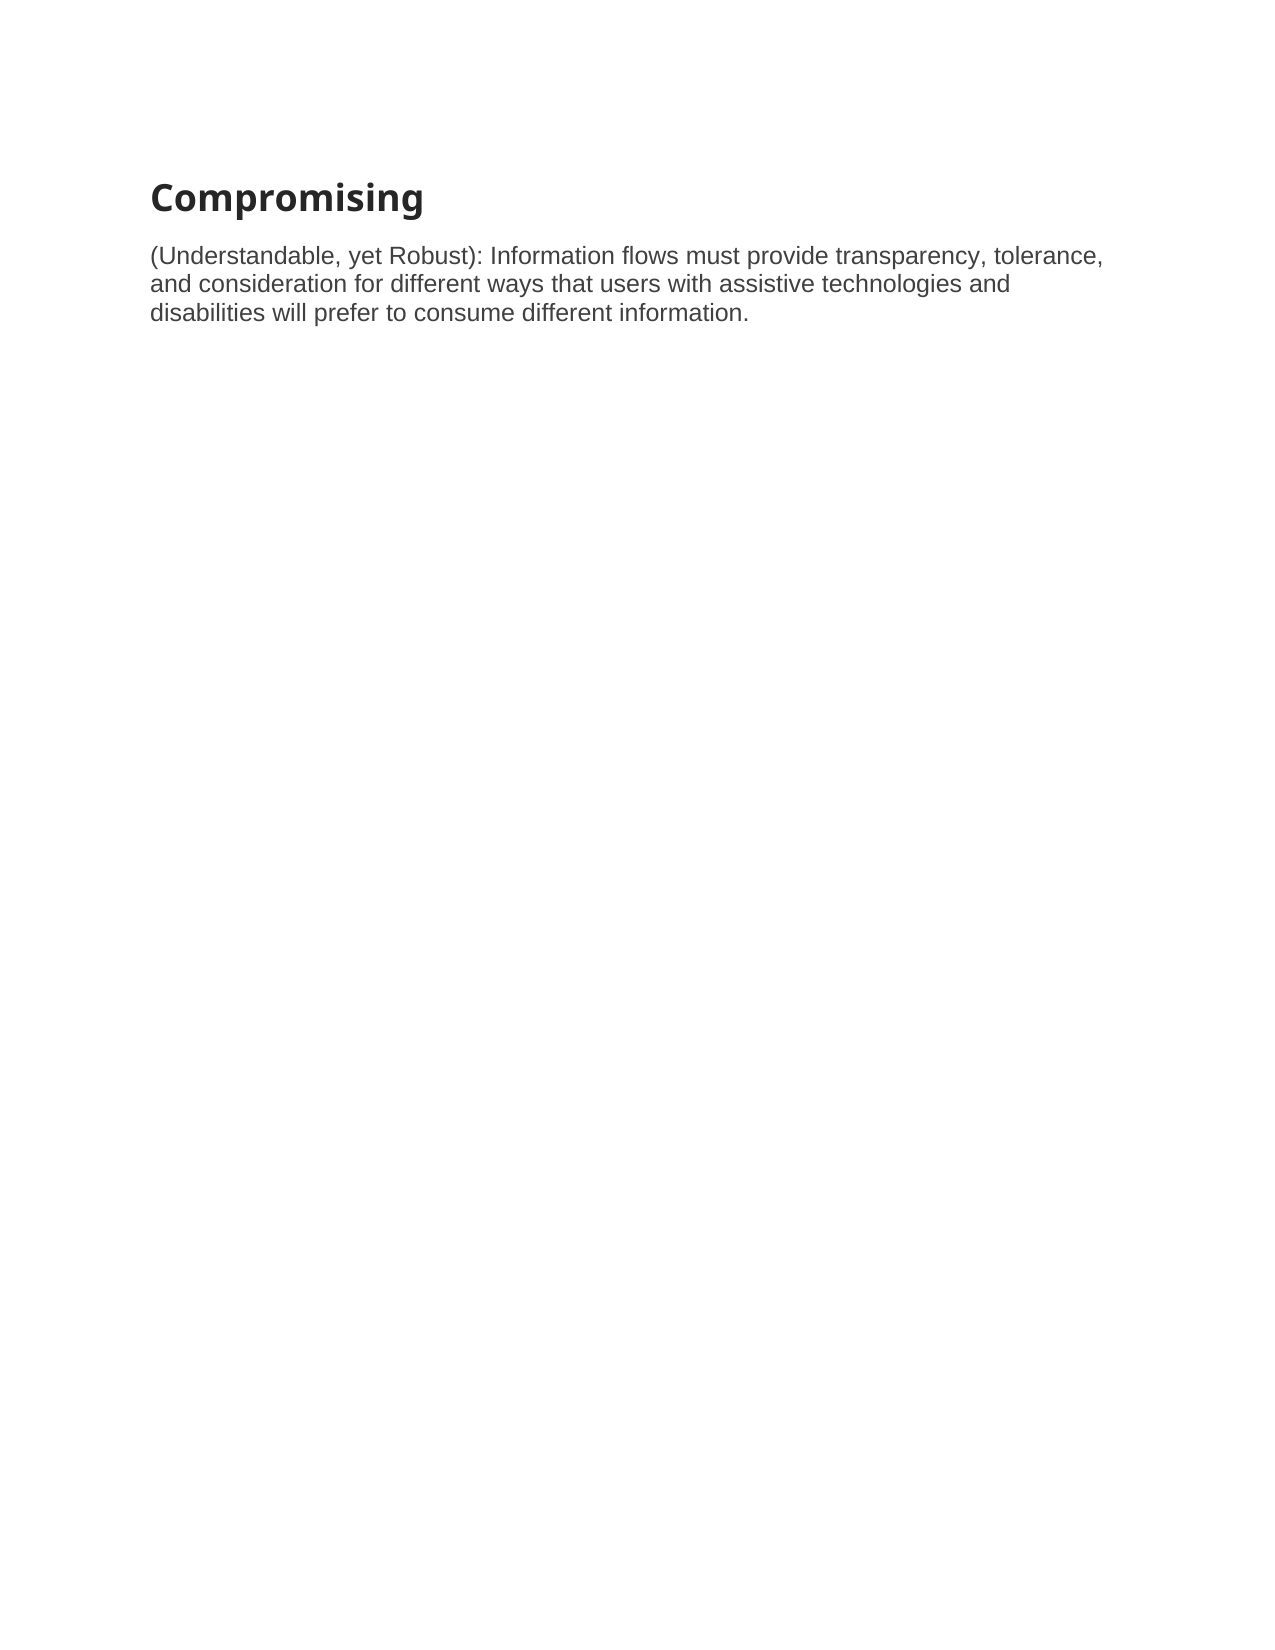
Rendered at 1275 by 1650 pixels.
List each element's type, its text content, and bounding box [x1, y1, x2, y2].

text (Understandable, yet Robust): Information flows must provide transparency, tolerance, and consideration for different ways that users with assistive technologies and disabilities will prefer to consume different information. [150, 241, 1125, 327]
subtitle Compromising [150, 171, 1125, 222]
